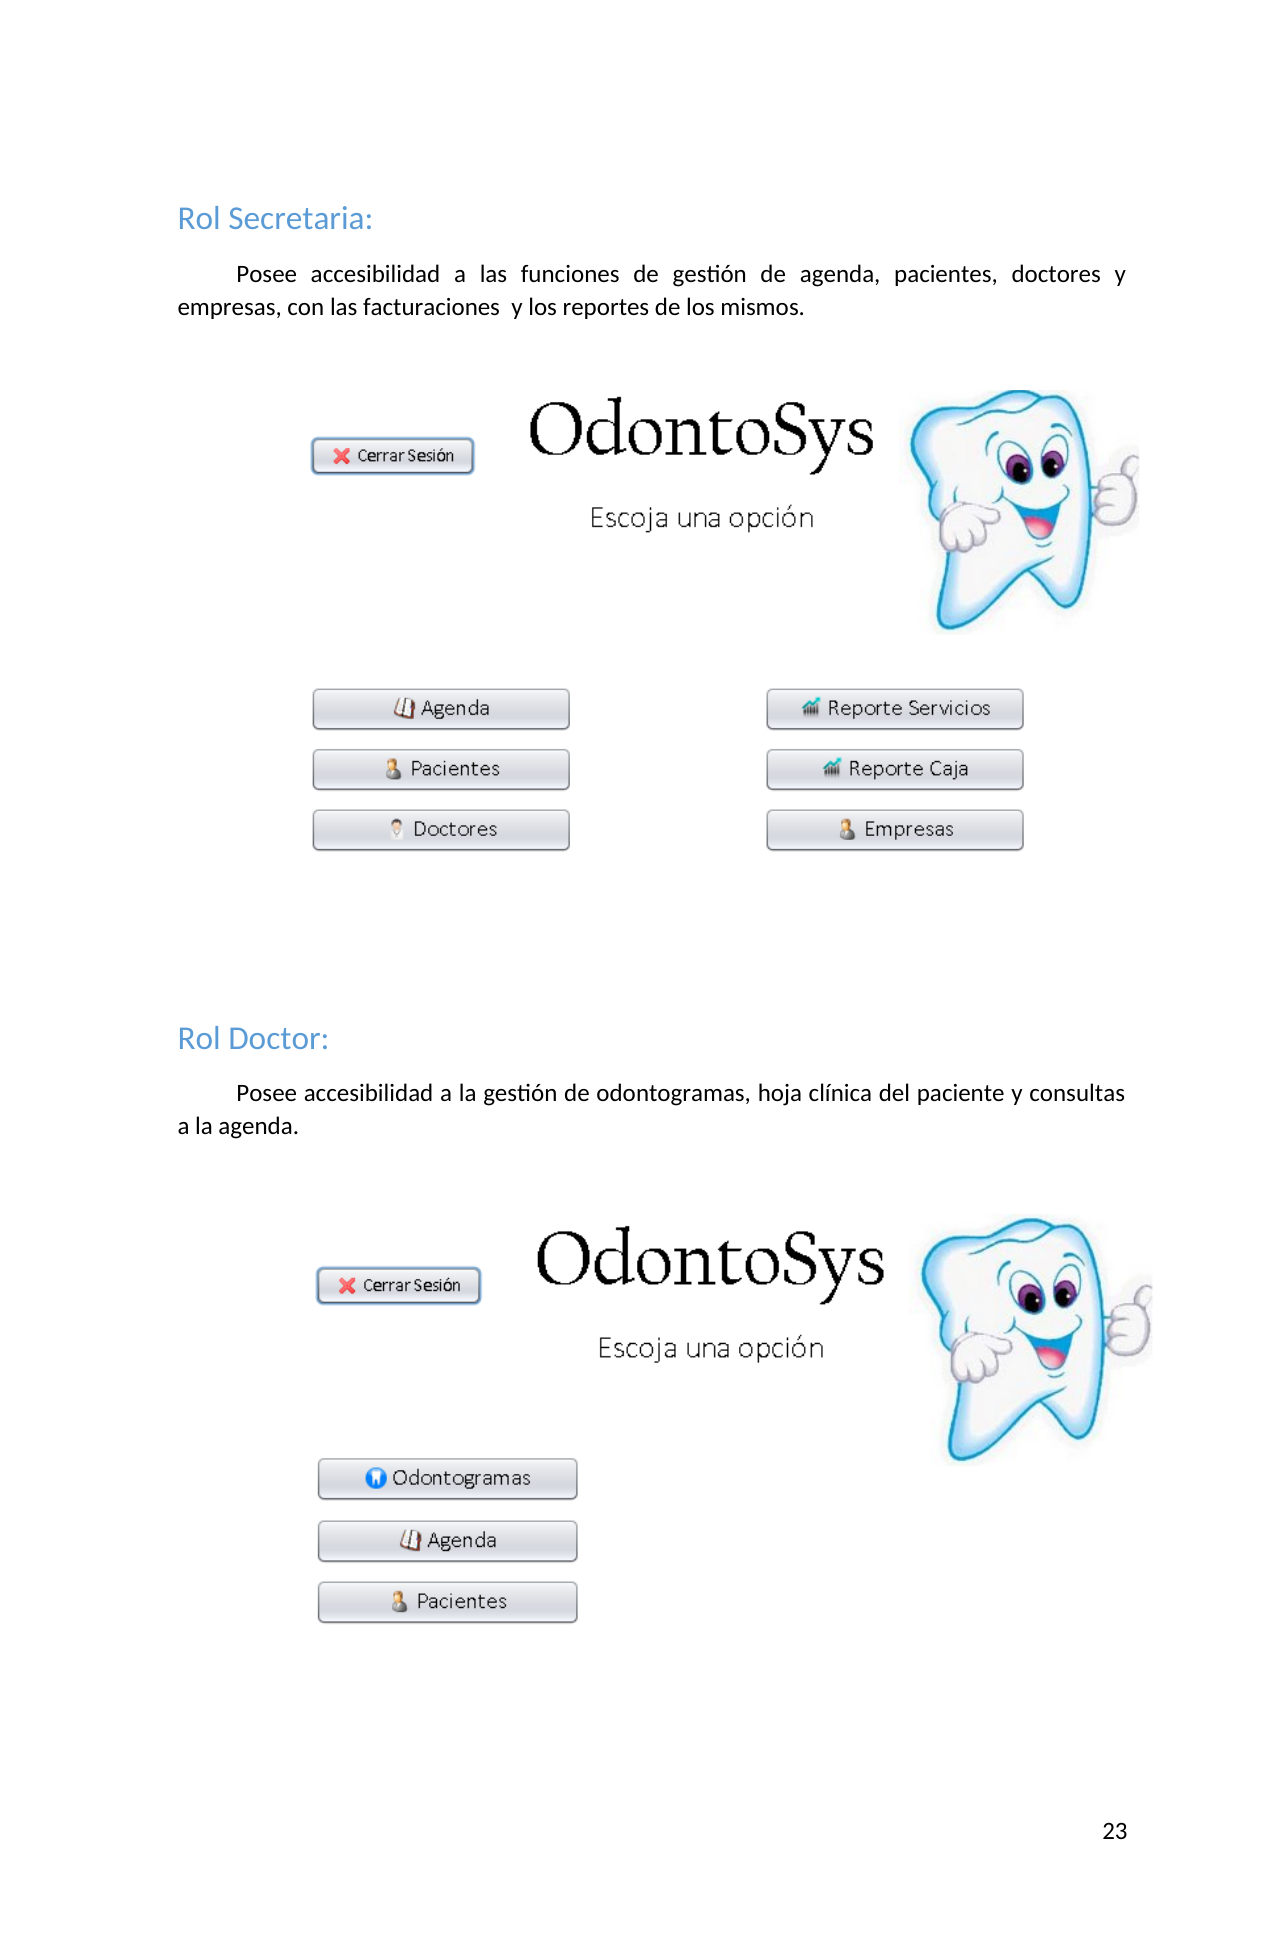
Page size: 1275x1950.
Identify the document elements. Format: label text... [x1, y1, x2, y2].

picture [236, 390, 1176, 949]
picture [236, 1209, 1187, 1729]
subtitle Rol Doctor: [177, 1017, 1127, 1057]
text Posee accesibilidad a las funciones de gestión de agenda, pacientes, doctores y empresas, con las facturaciones y los reportes de los mismos. [177, 258, 1127, 321]
text Posee accesibilidad a la gestión de odontogramas, hoja clínica del paciente y consultas a la agenda. [177, 1077, 1127, 1141]
subtitle Rol Secretaria: [177, 197, 1127, 238]
